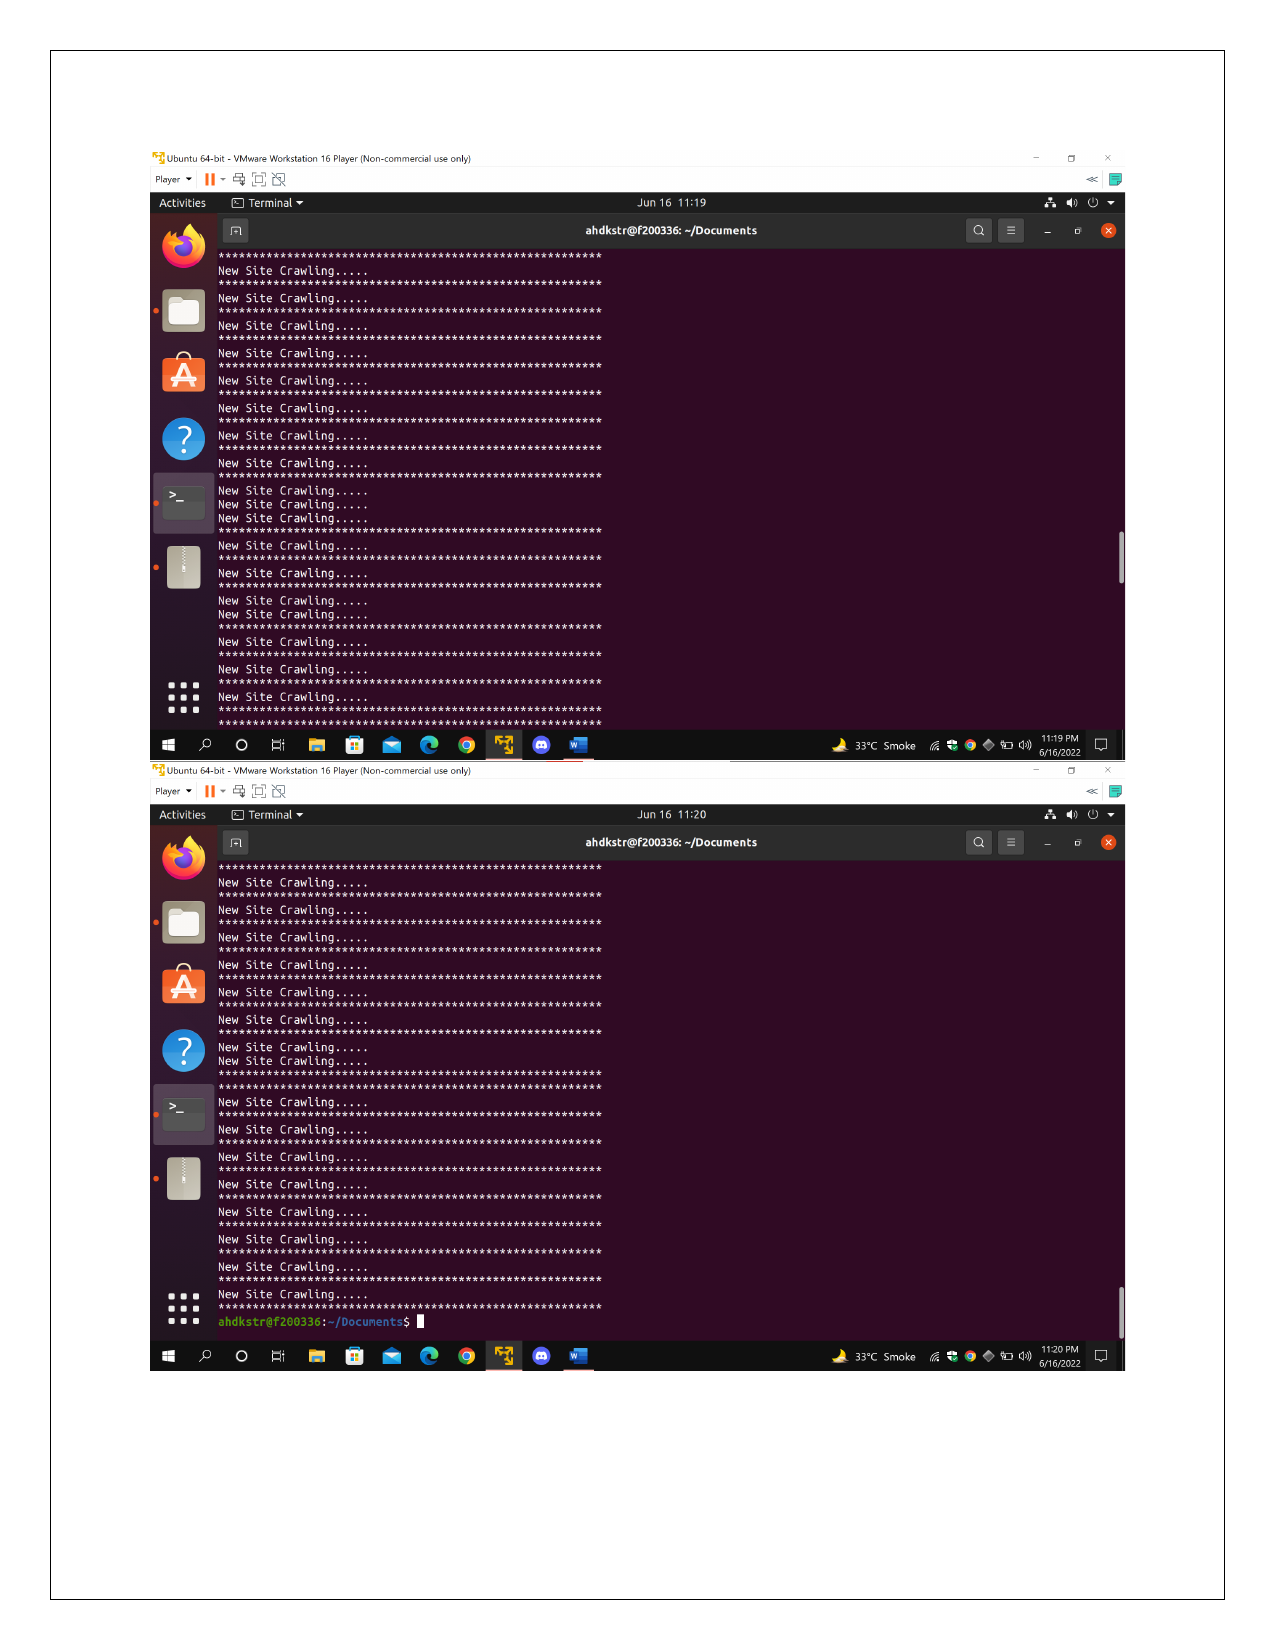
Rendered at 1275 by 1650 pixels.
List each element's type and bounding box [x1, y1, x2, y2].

picture [150, 761, 1125, 1371]
picture [150, 150, 1125, 760]
